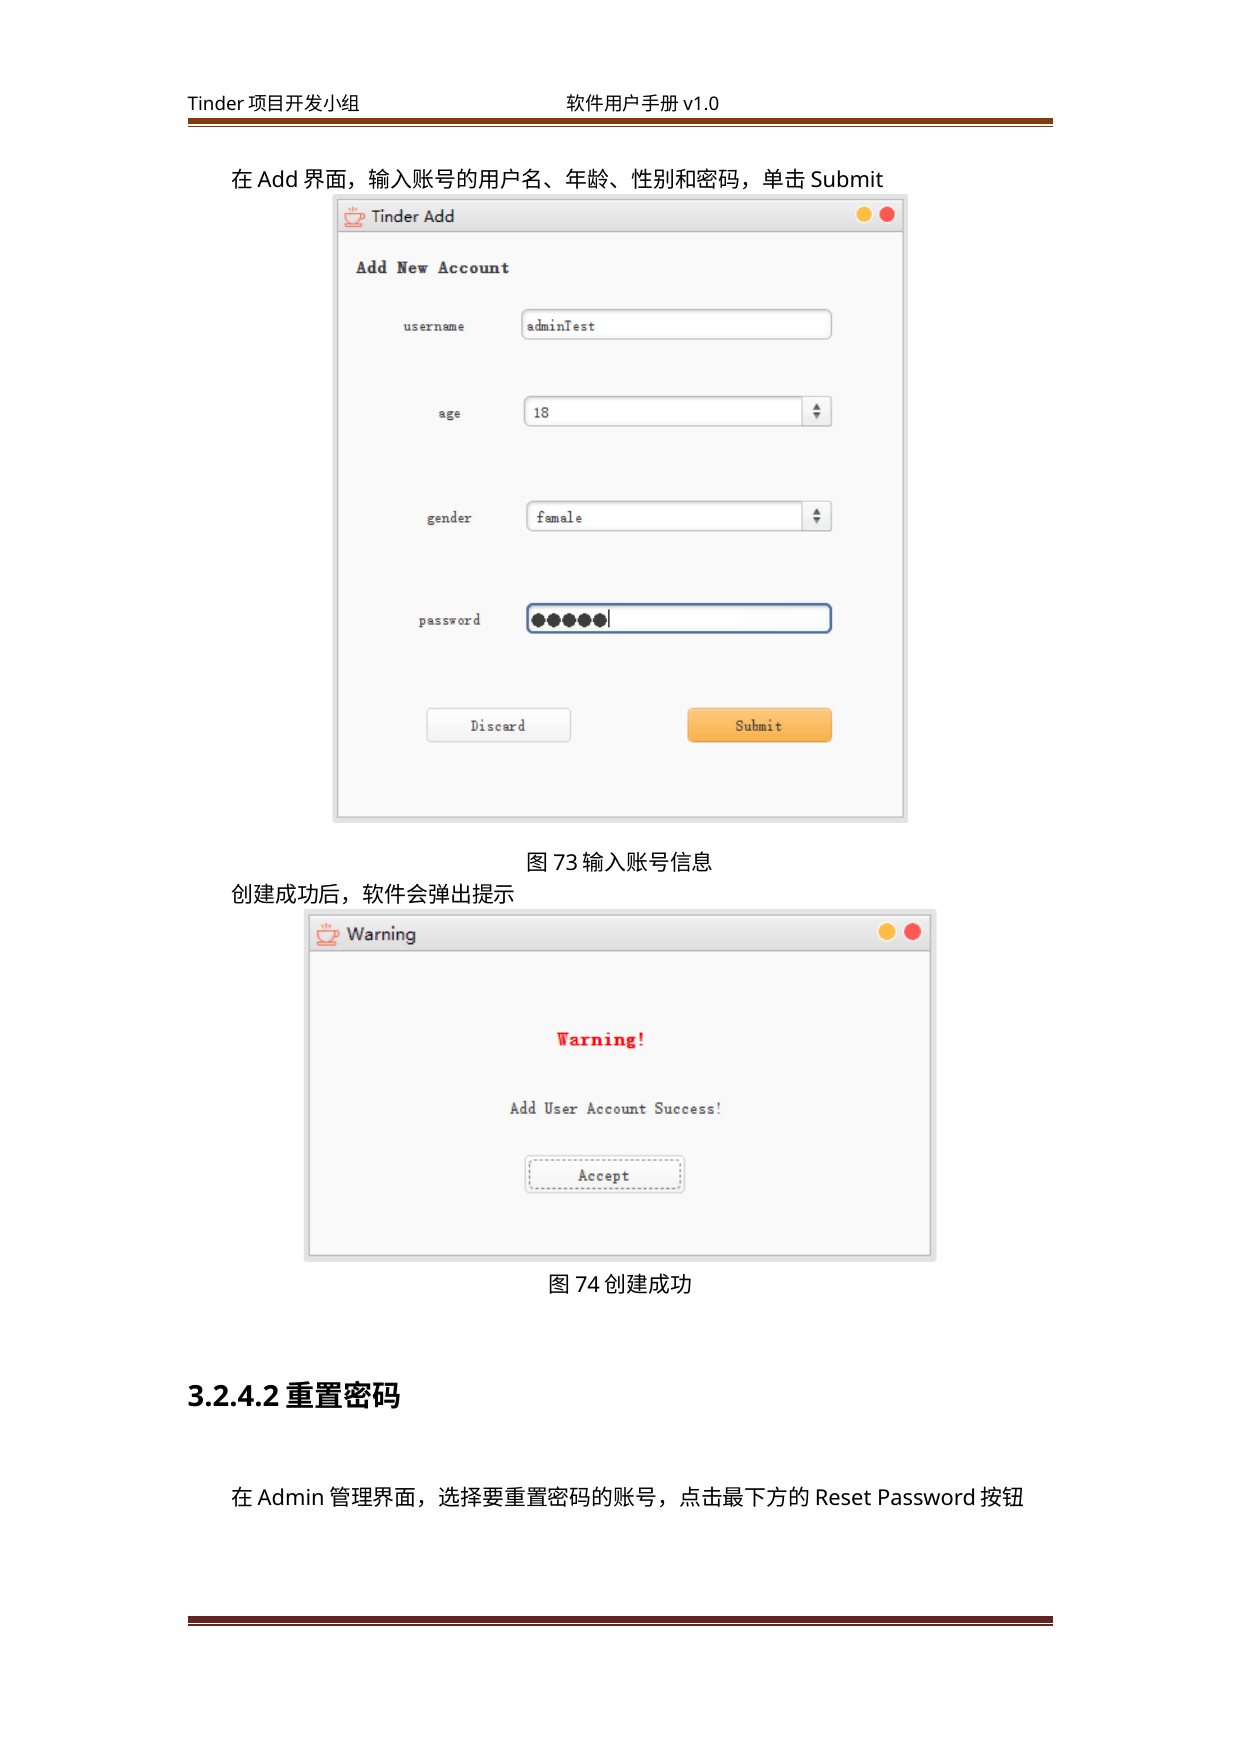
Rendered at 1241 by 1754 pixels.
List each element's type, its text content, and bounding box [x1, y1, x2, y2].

text 创建成功后，软件会弹出提示 [187, 877, 1053, 909]
text 图74创建成功 [187, 1267, 1053, 1299]
text 图73输入账号信息 [187, 844, 1053, 877]
picture [332, 194, 908, 823]
text 在Admin管理界面，选择要重置密码的账号，点击最下方的Reset Password按钮 [187, 1480, 1053, 1512]
picture [303, 909, 937, 1262]
text 在Add界面，输入账号的用户名、年龄、性别和密码，单击Submit [187, 162, 1053, 194]
subtitle 3.2.4.2重置密码 [187, 1361, 1053, 1426]
